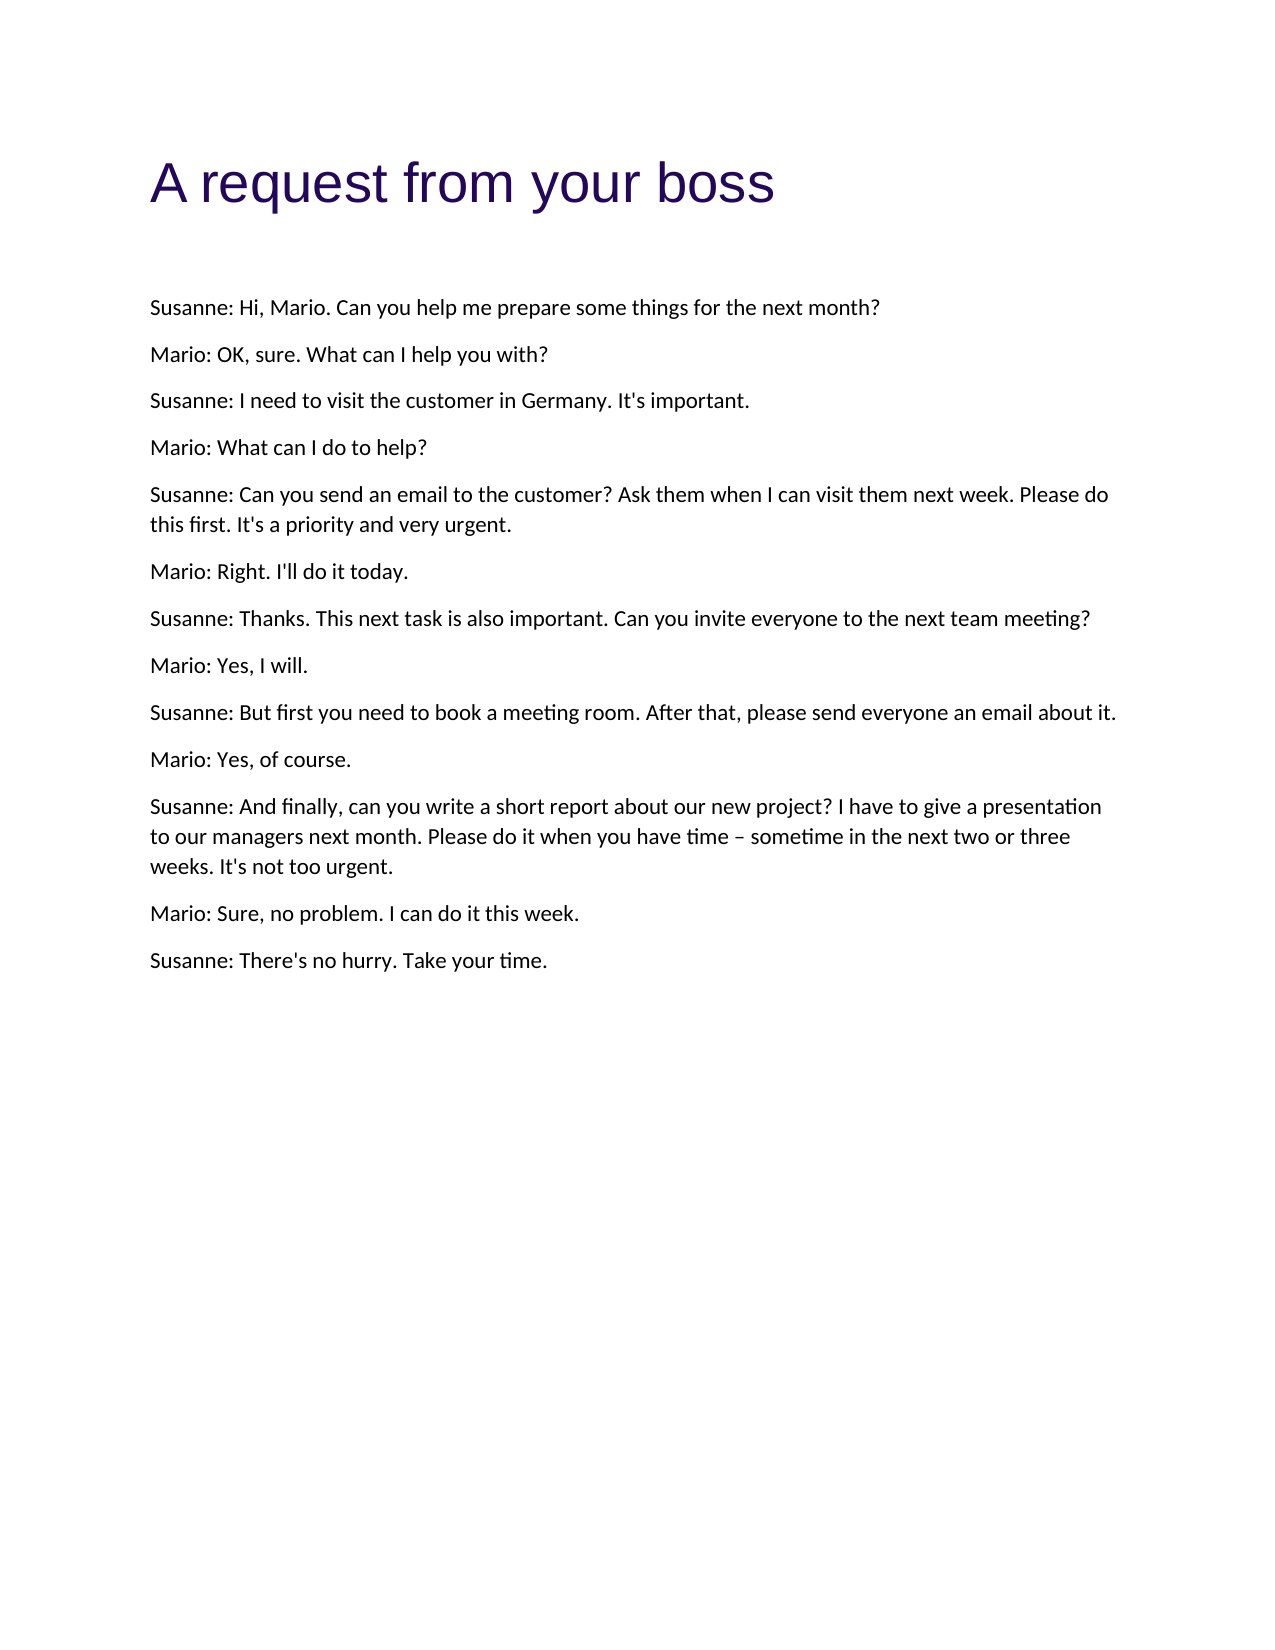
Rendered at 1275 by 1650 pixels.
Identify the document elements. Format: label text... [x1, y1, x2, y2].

text Susanne: And finally, can you write a short report about our new project? I have to give a presentation to our managers next month. Please do it when you have time – sometime in the next two or three weeks. It's not too urgent. [150, 792, 1125, 880]
text Susanne: There's no hurry. Take your time. [150, 946, 1125, 974]
text Mario: What can I do to help? [150, 433, 1125, 461]
text Mario: Sure, no problem. I can do it this week. [150, 899, 1125, 927]
text Susanne: Thanks. This next task is also important. Can you invite everyone to the next team meeting? [150, 604, 1125, 632]
text Mario: Yes, I will. [150, 651, 1125, 679]
text Mario: Yes, of course. [150, 745, 1125, 773]
text Mario: OK, sure. What can I help you with? [150, 340, 1125, 368]
text Mario: Right. I'll do it today. [150, 557, 1125, 585]
text Susanne: But first you need to book a meeting room. After that, please send everyone an email about it. [150, 698, 1125, 726]
text Susanne: I need to visit the customer in Germany. It's important. [150, 387, 1125, 414]
text A request from your boss [150, 150, 1125, 215]
text Susanne: Hi, Mario. Can you help me prepare some things for the next month? [150, 293, 1125, 321]
text Susanne: Can you send an email to the customer? Ask them when I can visit them next week. Please do this first. It's a priority and very urgent. [150, 480, 1125, 538]
